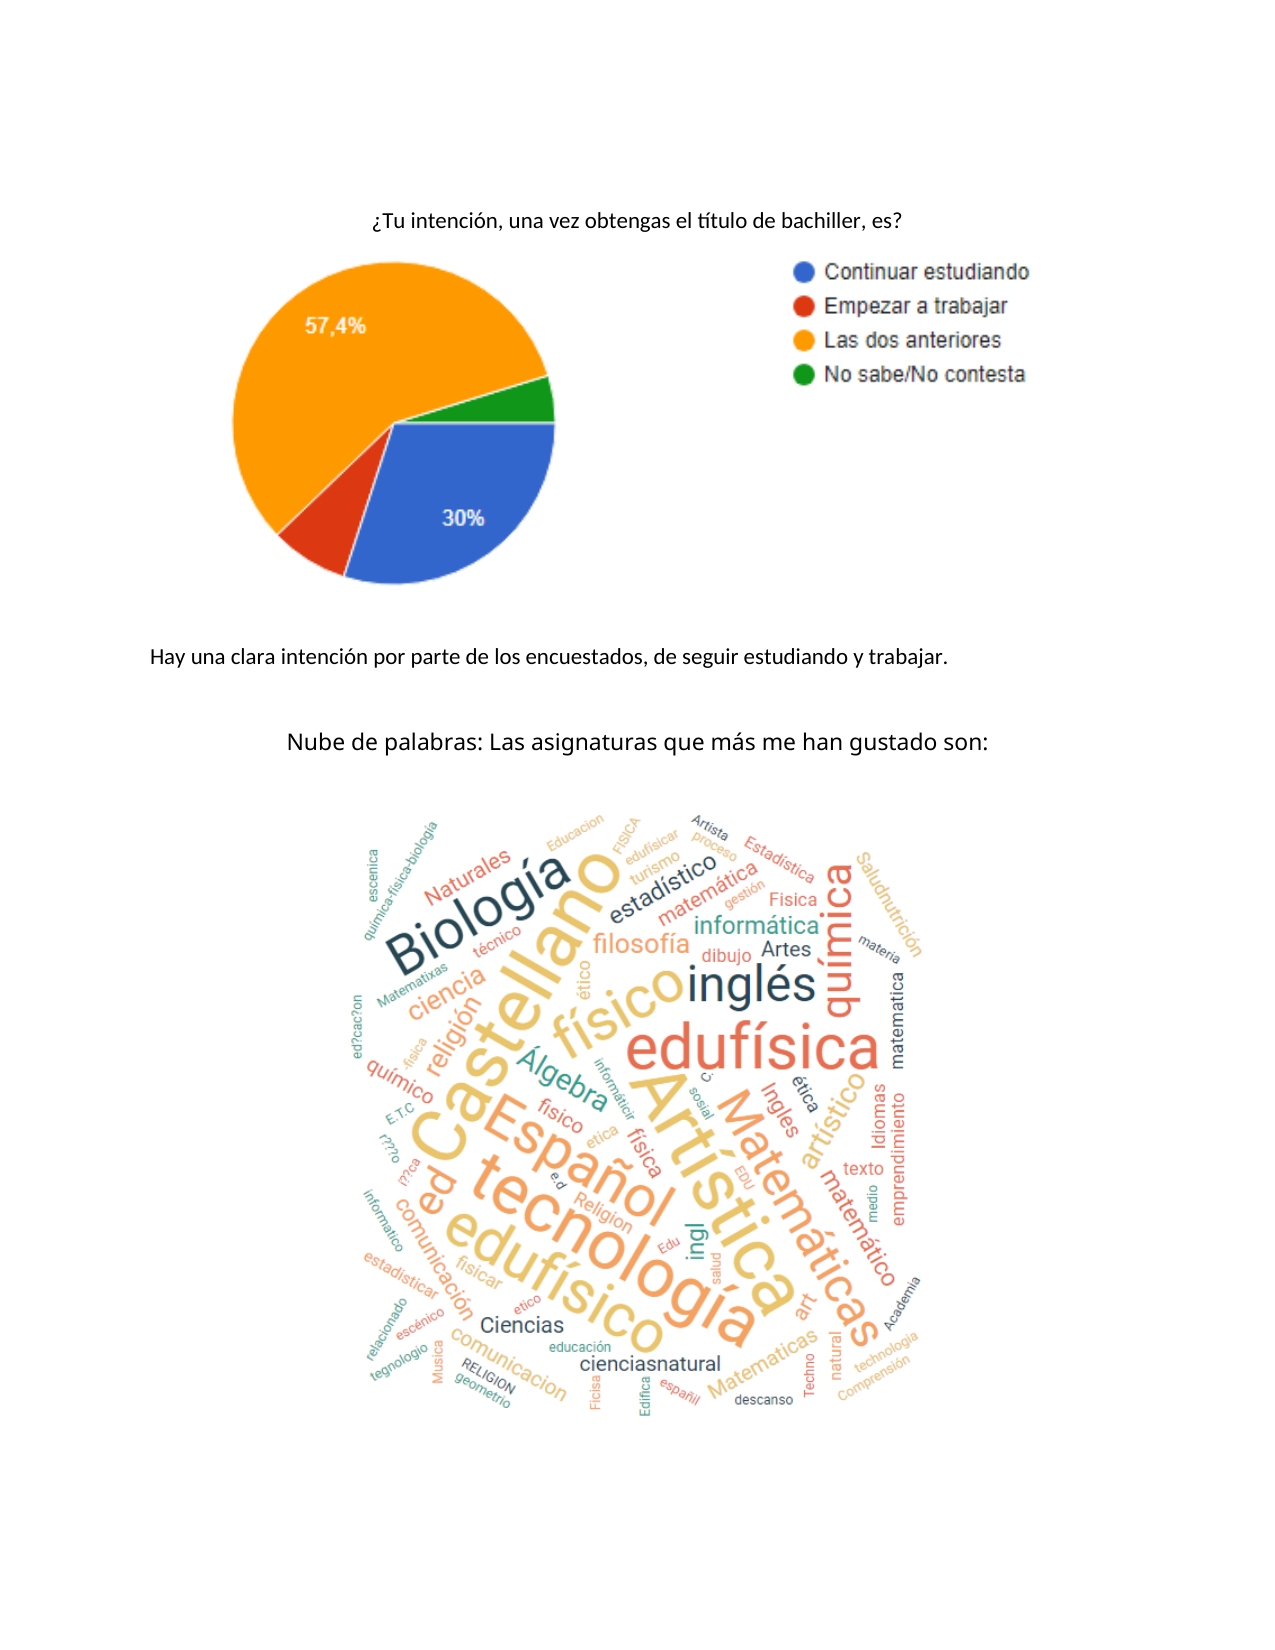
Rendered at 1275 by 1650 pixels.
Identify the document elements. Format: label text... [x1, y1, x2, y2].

text ¿Tu intención, una vez obtengas el título de bachiller, es? [150, 206, 1125, 234]
text Hay una clara intención por parte de los encuestados, de seguir estudiando y trabajar. [150, 642, 1125, 670]
text Nube de palabras: Las asignaturas que más me han gustado son: [150, 726, 1125, 758]
